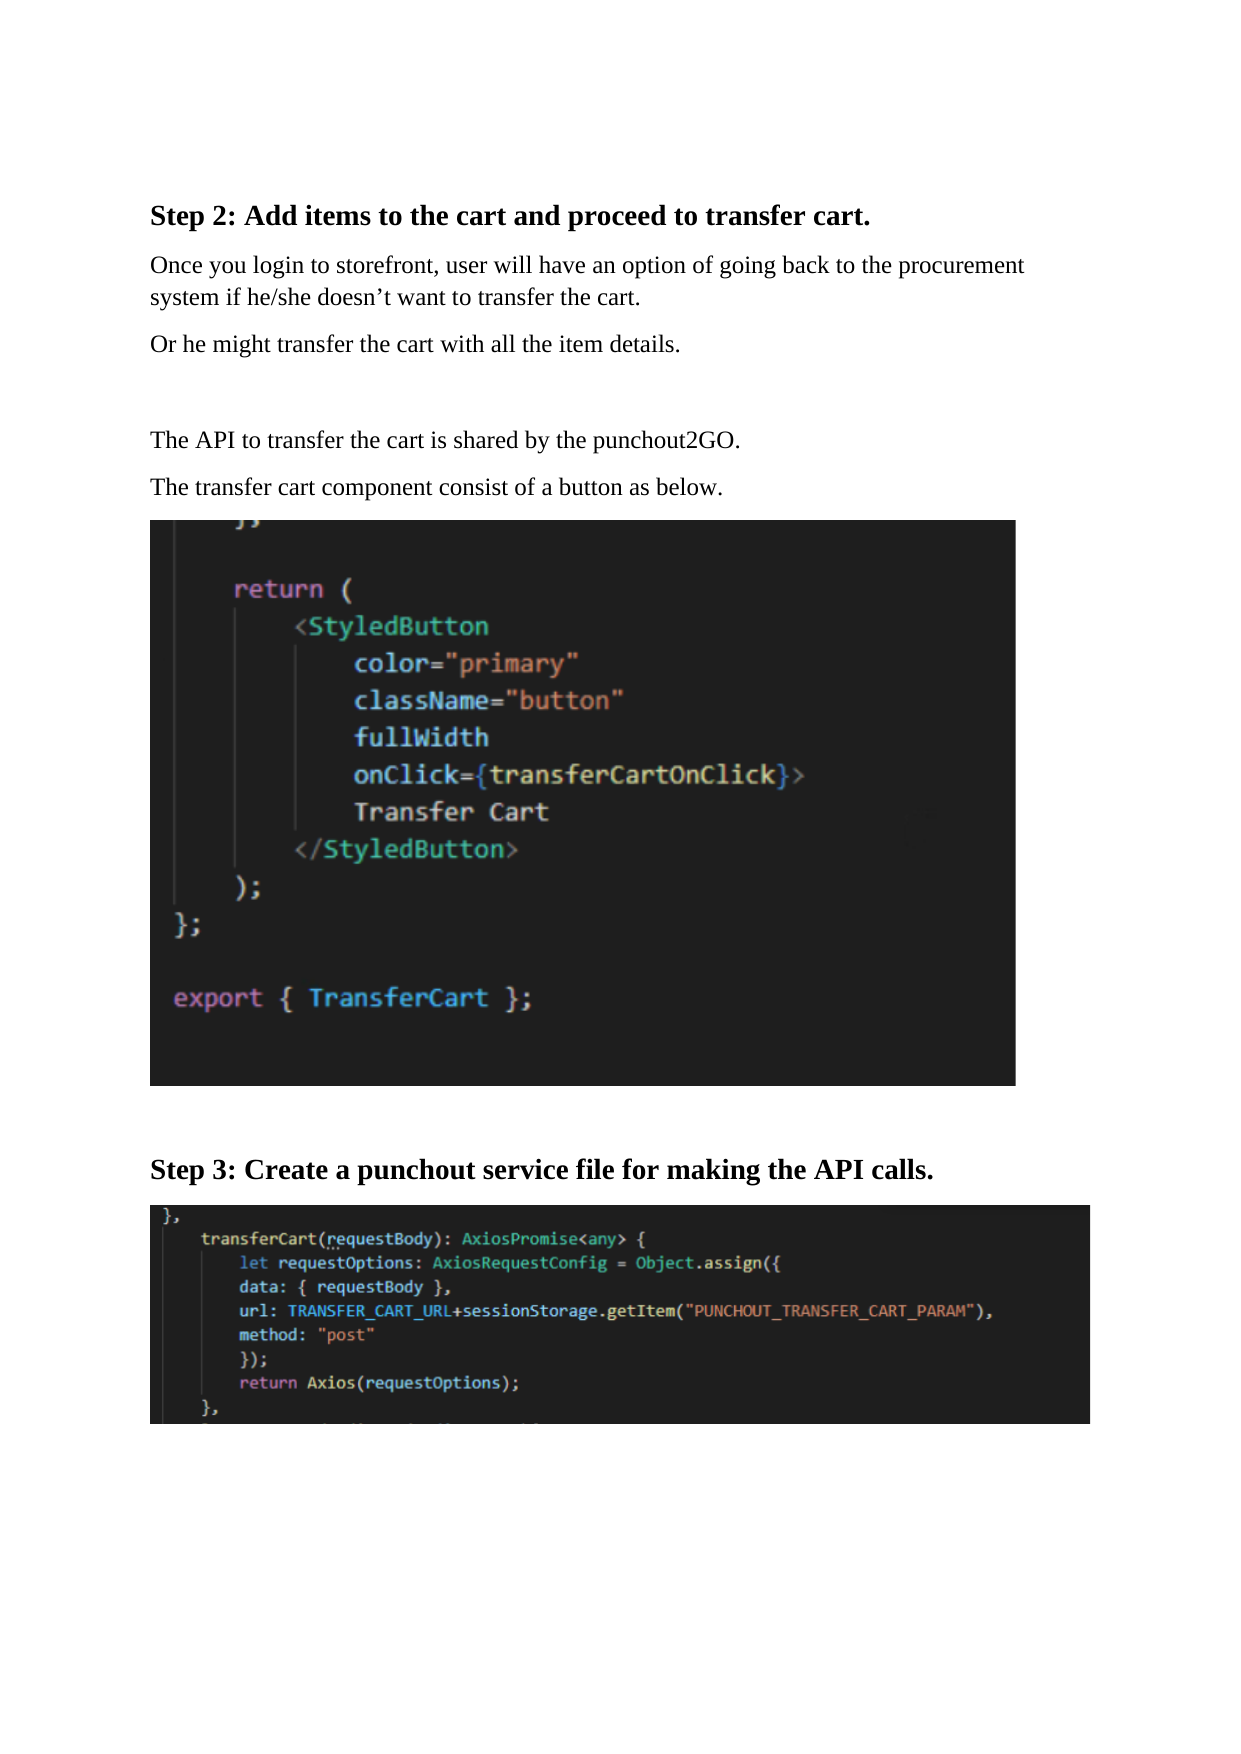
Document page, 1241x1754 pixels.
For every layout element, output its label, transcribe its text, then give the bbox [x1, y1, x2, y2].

picture [150, 520, 1016, 1086]
picture [150, 1205, 1091, 1424]
text Or he might transfer the cart with all the item details. [150, 329, 1090, 358]
text The transfer cart component consist of a button as below. [150, 472, 1090, 501]
text Once you login to storefront, user will have an option of going back to the procurement system if he/she doesn’t want to transfer the cart. [150, 251, 1090, 310]
text Step 2: Add items to the cart and proceed to transfer cart. [150, 198, 1090, 231]
text The API to transfer the cart is shared by the punchout2GO. [150, 425, 1090, 453]
text Step 3: Create a punchout service file for making the API calls. [150, 1152, 1090, 1186]
